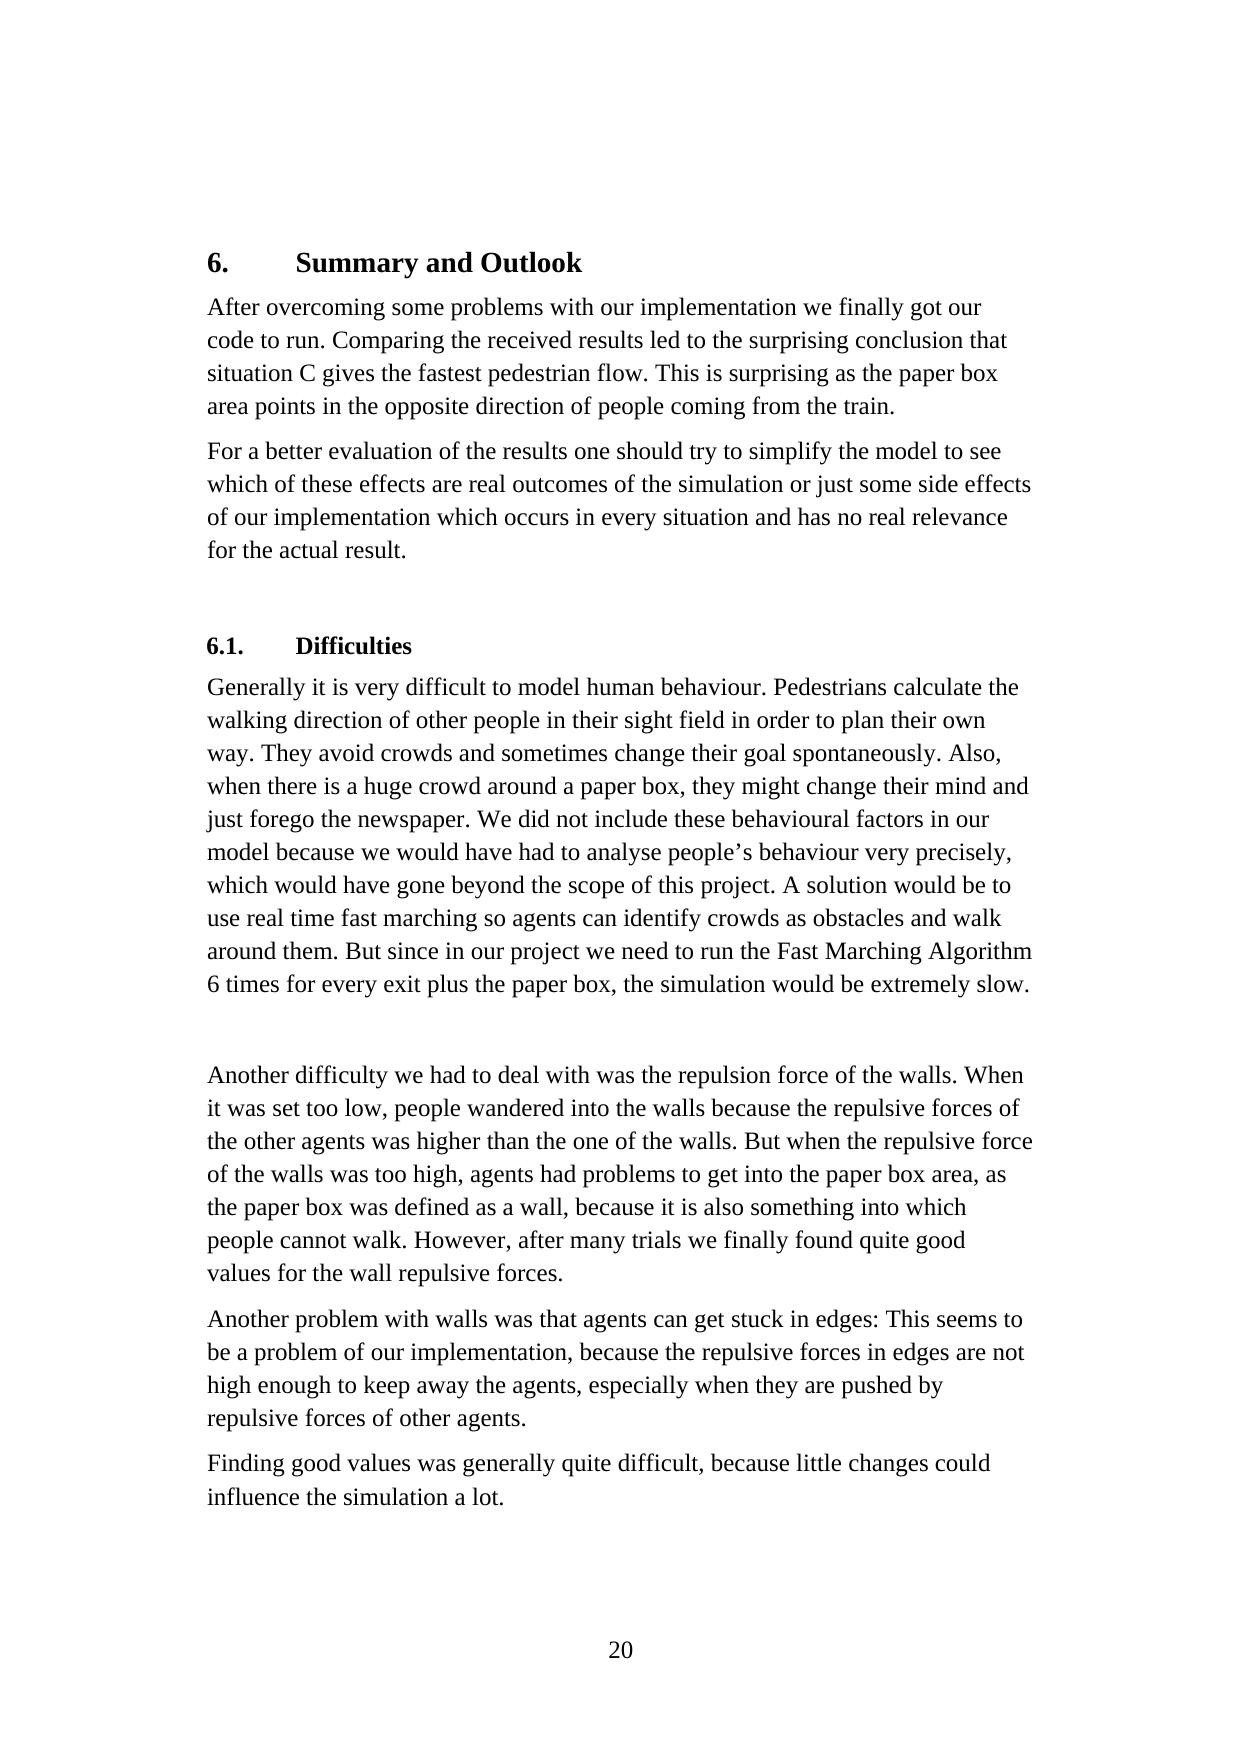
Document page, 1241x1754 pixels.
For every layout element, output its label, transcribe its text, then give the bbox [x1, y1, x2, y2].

text Generally it is very difficult to model human behaviour. Pedestrians calculate the walking direction of other people in their sight field in order to plan their own way. They avoid crowds and sometimes change their goal spontaneously. Also, when there is a huge crowd around a paper box, they might change their mind and just forego the newspaper. We did not include these behavioural factors in our model because we would have had to analyse people’s behaviour very precisely, which would have gone beyond the scope of this project. A solution would be to use real time fast marching so agents can identify crowds as obstacles and walk around them. But since in our project we need to run the Fast Marching Algorithm 6 times for every exit plus the paper box, the simulation would be extremely slow. [207, 672, 1034, 998]
text After overcoming some problems with our implementation we finally got our code to run. Comparing the received results led to the surprising conclusion that situation C gives the fastest pedestrian flow. This is surprising as the paper box area points in the opposite direction of people coming from the train. [207, 292, 1034, 419]
text Finding good values was generally quite difficult, because little changes could influence the simulation a lot. [207, 1448, 1034, 1510]
text For a better evaluation of the results one should try to simplify the model to see which of these effects are real outcomes of the simulation or just some side effects of our implementation which occurs in every situation and has no real relevance for the actual result. [207, 436, 1034, 564]
title Summary and Outlook [207, 246, 1034, 279]
text Another problem with walls was that agents can get stuck in edges: This seems to be a problem of our implementation, because the repulsive forces in edges are not high enough to keep away the agents, especially when they are pushed by repulsive forces of other agents. [207, 1304, 1034, 1432]
title Difficulties [206, 631, 1034, 659]
text Another difficulty we had to deal with was the repulsion force of the walls. When it was set too low, people wandered into the walls because the repulsive forces of the other agents was higher than the one of the walls. But when the repulsive force of the walls was too high, agents had problems to get into the paper box area, as the paper box was defined as a wall, because it is also something into which people cannot walk. However, after many trials we finally found quite good values for the wall repulsive forces. [207, 1060, 1034, 1287]
